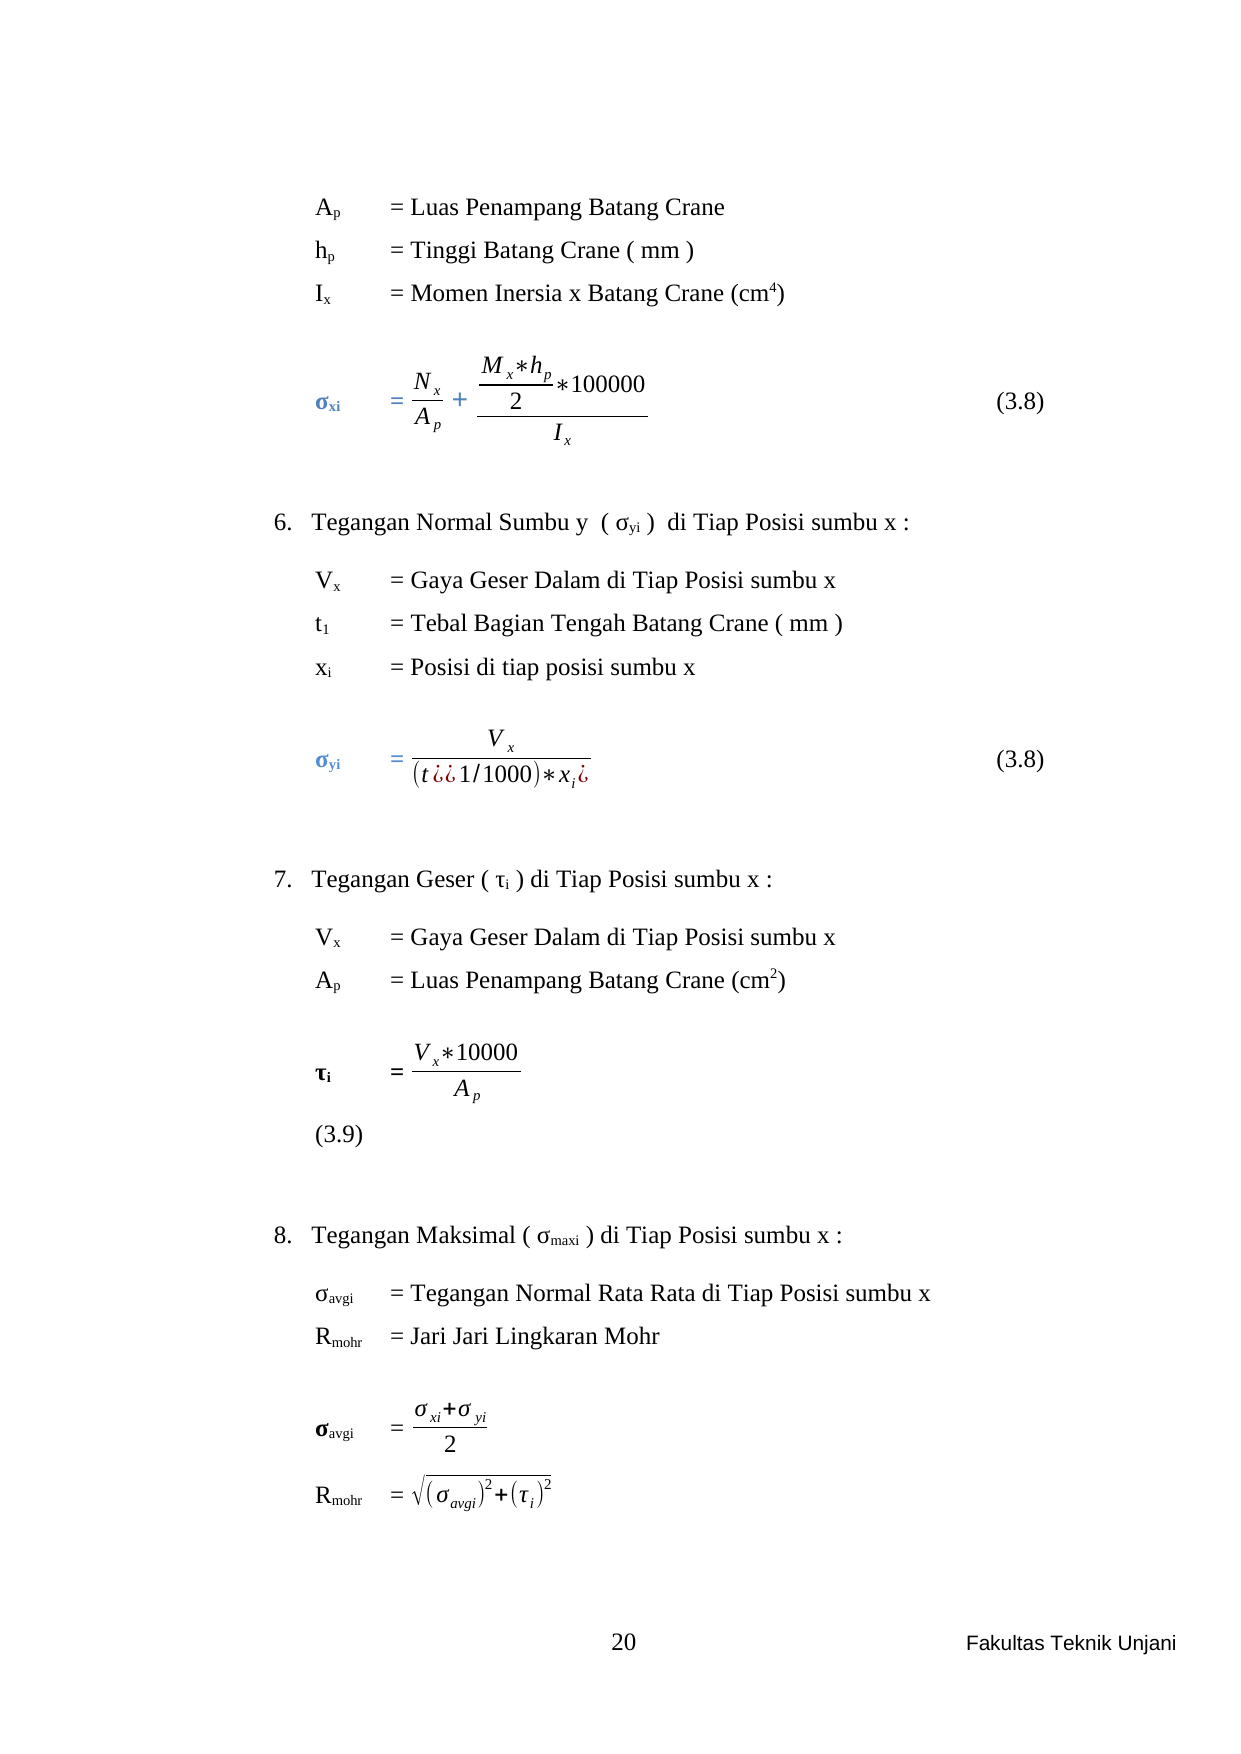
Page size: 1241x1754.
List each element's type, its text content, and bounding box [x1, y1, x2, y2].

table_header Vx = Gaya Geser Dalam di Tiap Posisi sumbu x Ap = Luas Penampang Batang Crane (cm2) [300, 907, 1096, 1023]
table_header Vx = Gaya Geser Dalam di Tiap Posisi sumbu x t1 = Tebal Bagian Tengah Batang Crane ( mm ) xi = Posisi di tiap posisi sumbu x [300, 550, 1087, 709]
list Tegangan Maksimal ( σmaxi ) di Tiap Posisi sumbu x : [274, 1220, 1063, 1249]
list Tegangan Geser ( τi ) di Tiap Posisi sumbu x : [274, 864, 1063, 893]
table_header σavgi = Tegangan Normal Rata Rata di Tiap Posisi sumbu x Rmohr = Jari Jari Lingkaran Mohr [300, 1263, 1106, 1379]
table_cell σxi = + (3.8) [300, 336, 1068, 478]
table_cell σyi = (3.8) [300, 710, 1087, 821]
list Tegangan Normal Sumbu y ( σyi ) di Tiap Posisi sumbu x : [274, 507, 1063, 536]
table_cell τi = (3.9) [300, 1023, 1096, 1177]
table_cell σavgi = Rmohr = [300, 1379, 1106, 1541]
